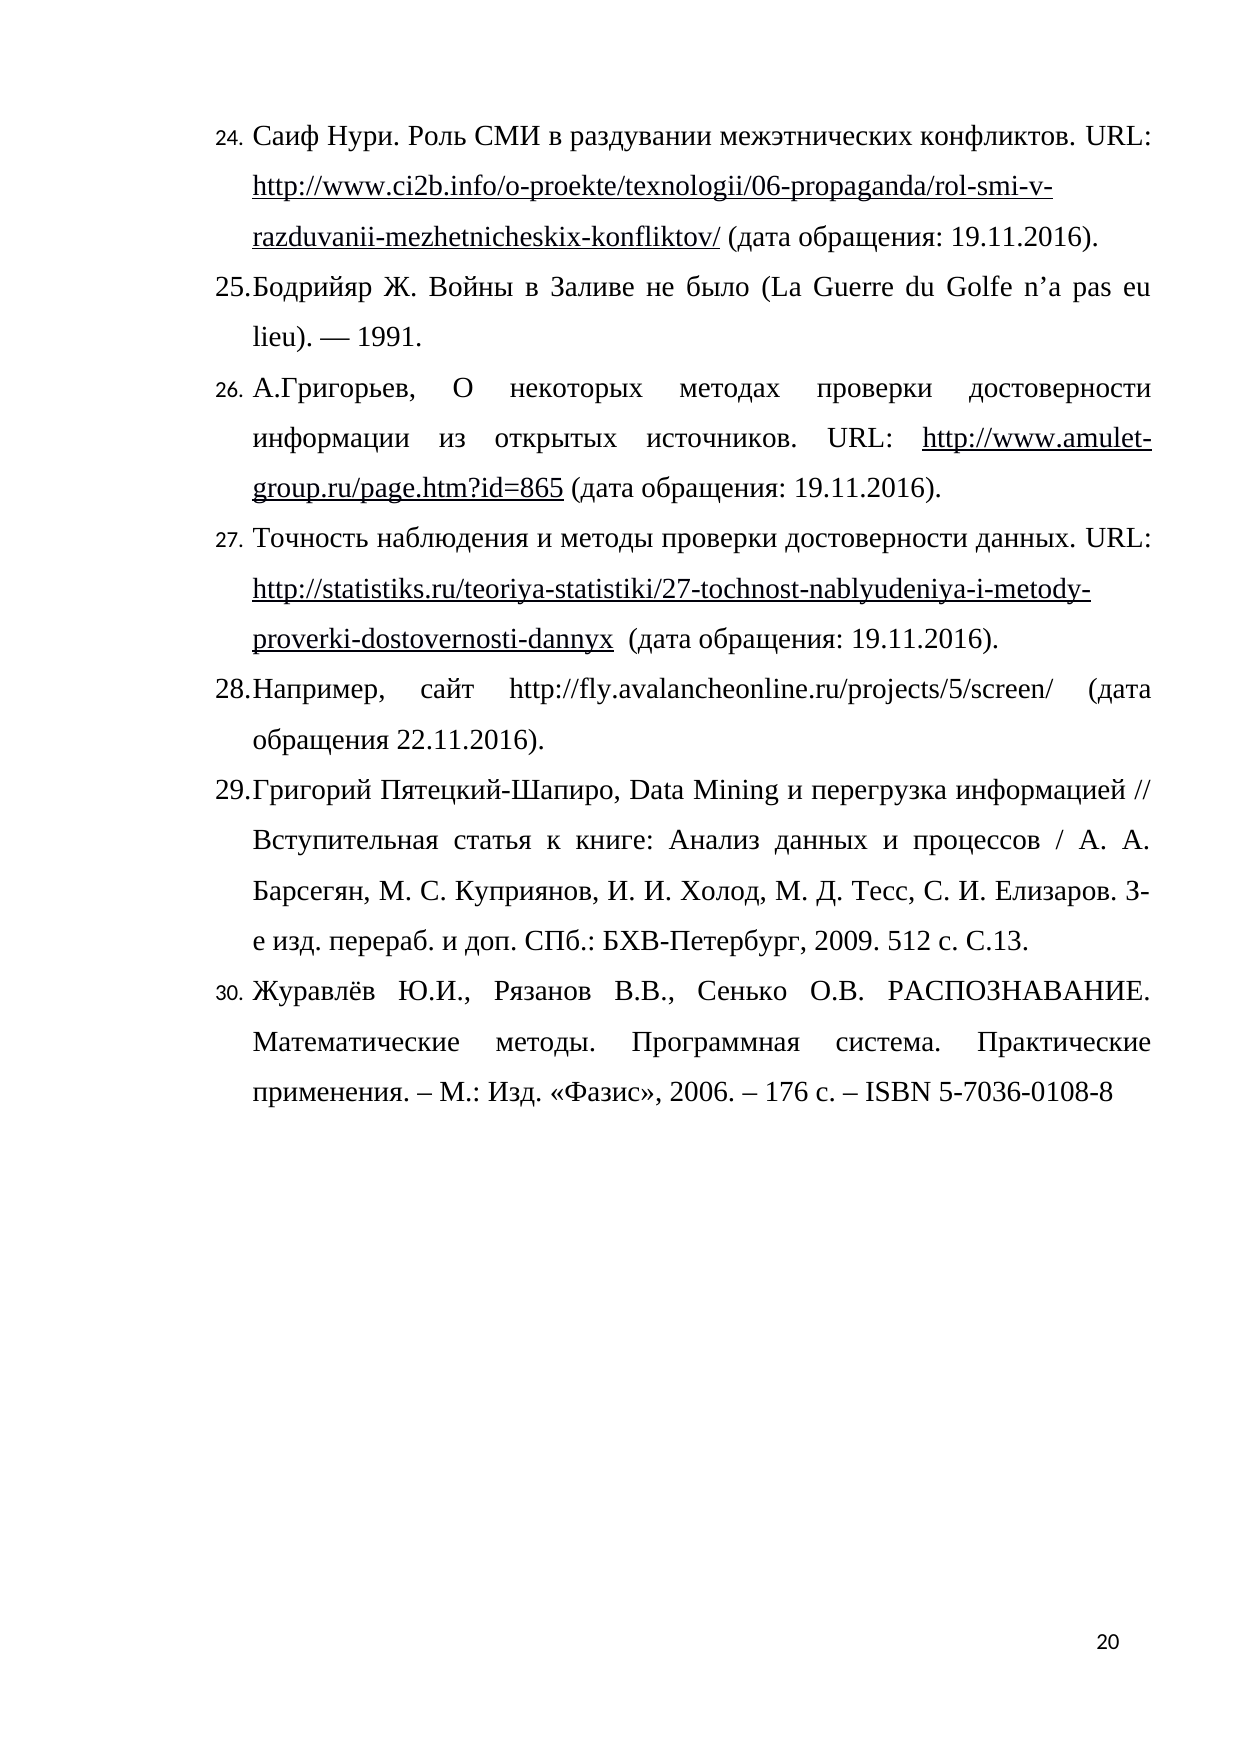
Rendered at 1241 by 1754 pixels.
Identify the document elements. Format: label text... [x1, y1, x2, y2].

list Григорий Пятецкий-Шапиро, Data Mining и перегрузка информацией // Вступительная статья к книге: Анализ данных и процессов / А. А. Барсегян, М. С. Куприянов, И. И. Холод, М. Д. Тесс, С. И. Елизаров. З-е изд. перераб. и доп. СПб.: БХВ-Петербург, 2009. 512 с. С.13. [215, 772, 1152, 957]
list Бодрийяр Ж. Войны в Заливе не было (La Guerre du Golfe n’a pas eu lieu). — 1991. [215, 269, 1152, 353]
list Саиф Нури. Роль СМИ в раздувании межэтнических конфликтов. URL: http://www.ci2b.info/o-proekte/texnologii/06-propaganda/rol-smi-v-razduvanii-mezhetnicheskix-konfliktov/ (дата обращения: 19.11.2016). [215, 118, 1152, 252]
list Например, сайт http://fly.avalancheonline.ru/projects/5/screen/ (дата обращения 22.11.2016). [215, 672, 1152, 755]
list Журавлёв Ю.И., Рязанов В.В., Сенько О.В. РАСПОЗНАВАНИЕ. Математические методы. Программная система. Практические применения. – М.: Изд. «Фазис», 2006. – 176 с. – ISBN 5-7036-0108-8 [215, 973, 1152, 1108]
list А.Григорьев, О некоторых методах проверки достоверности информации из открытых источников. URL: http://www.amulet-group.ru/page.htm?id=865 (дата обращения: 19.11.2016). [215, 370, 1152, 504]
list Точность наблюдения и методы проверки достоверности данных. URL: http://statistiks.ru/teoriya-statistiki/27-tochnost-nablyudeniya-i-metody-proverki-dostovernosti-dannyx (дата обращения: 19.11.2016). [215, 521, 1152, 655]
